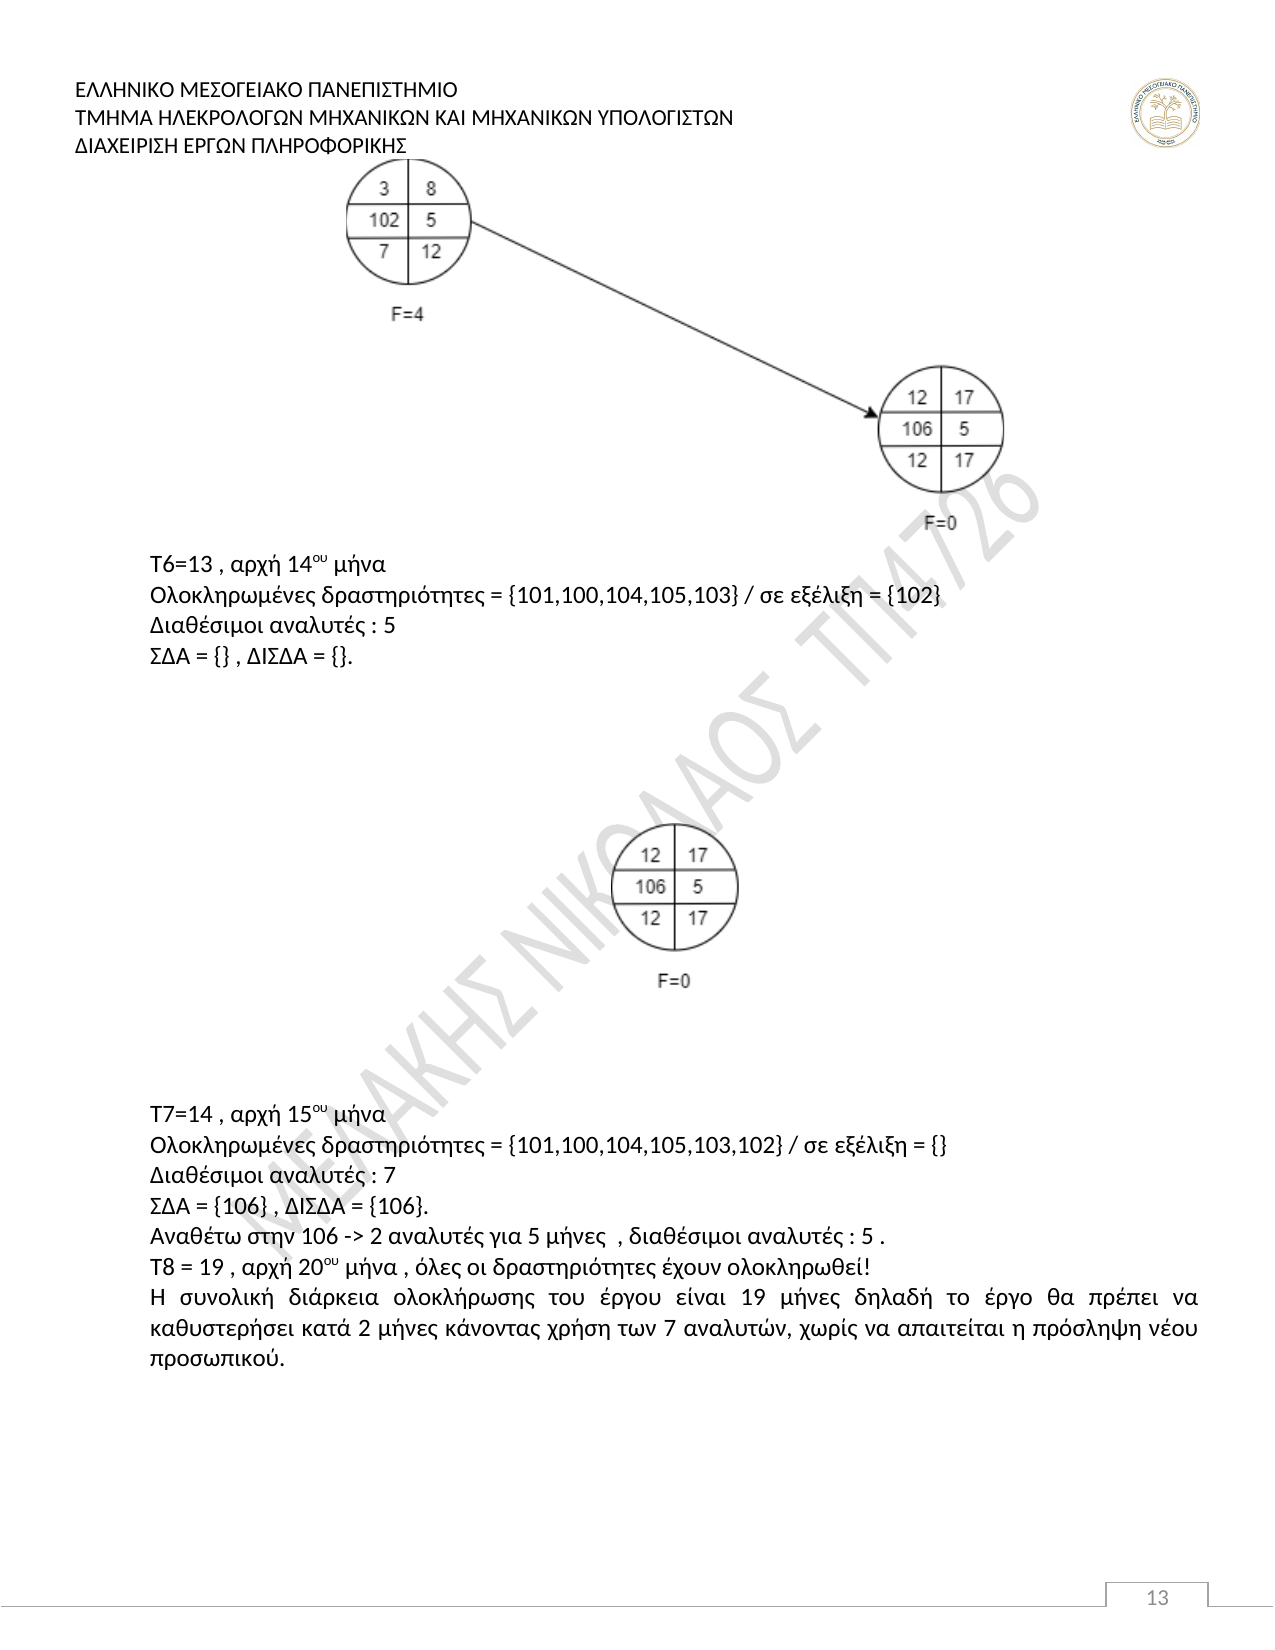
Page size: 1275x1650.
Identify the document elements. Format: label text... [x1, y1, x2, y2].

text Τ7=14 , αρχή 15ου μήνα [150, 1098, 1200, 1129]
text Η συνολική διάρκεια ολοκλήρωσης του έργου είναι 19 μήνες δηλαδή το έργο θα πρέπει να καθυστερήσει κατά 2 μήνες κάνοντας χρήση των 7 αναλυτών, χωρίς να απαιτείται η πρόσληψη νέου προσωπικού. [150, 1282, 1200, 1373]
text Διαθέσιμοι αναλυτές : 5 [150, 610, 1200, 640]
picture [1130, 78, 1200, 148]
text Τ8 = 19 , αρχή 20ου μήνα , όλες οι δραστηριότητες έχουν ολοκληρωθεί! [150, 1251, 1200, 1282]
text Ολοκληρωμένες δραστηριότητες = {101,100,104,105,103,102} / σε εξέλιξη = {} [150, 1129, 1200, 1159]
text ΣΔΑ = {} , ΔΙΣΔΑ = {}. [150, 640, 1200, 671]
text Διαθέσιμοι αναλυτές : 7 [150, 1159, 1200, 1190]
picture [346, 159, 1005, 549]
picture [611, 823, 739, 1007]
text Αναθέτω στην 106 -> 2 αναλυτές για 5 μήνες , διαθέσιμοι αναλυτές : 5 . [150, 1221, 1200, 1251]
text Ολοκληρωμένες δραστηριότητες = {101,100,104,105,103} / σε εξέλιξη = {102} [150, 579, 1200, 610]
text ΣΔΑ = {106} , ΔΙΣΔΑ = {106}. [150, 1190, 1200, 1221]
text Τ6=13 , αρχή 14ου μήνα [150, 549, 1200, 579]
